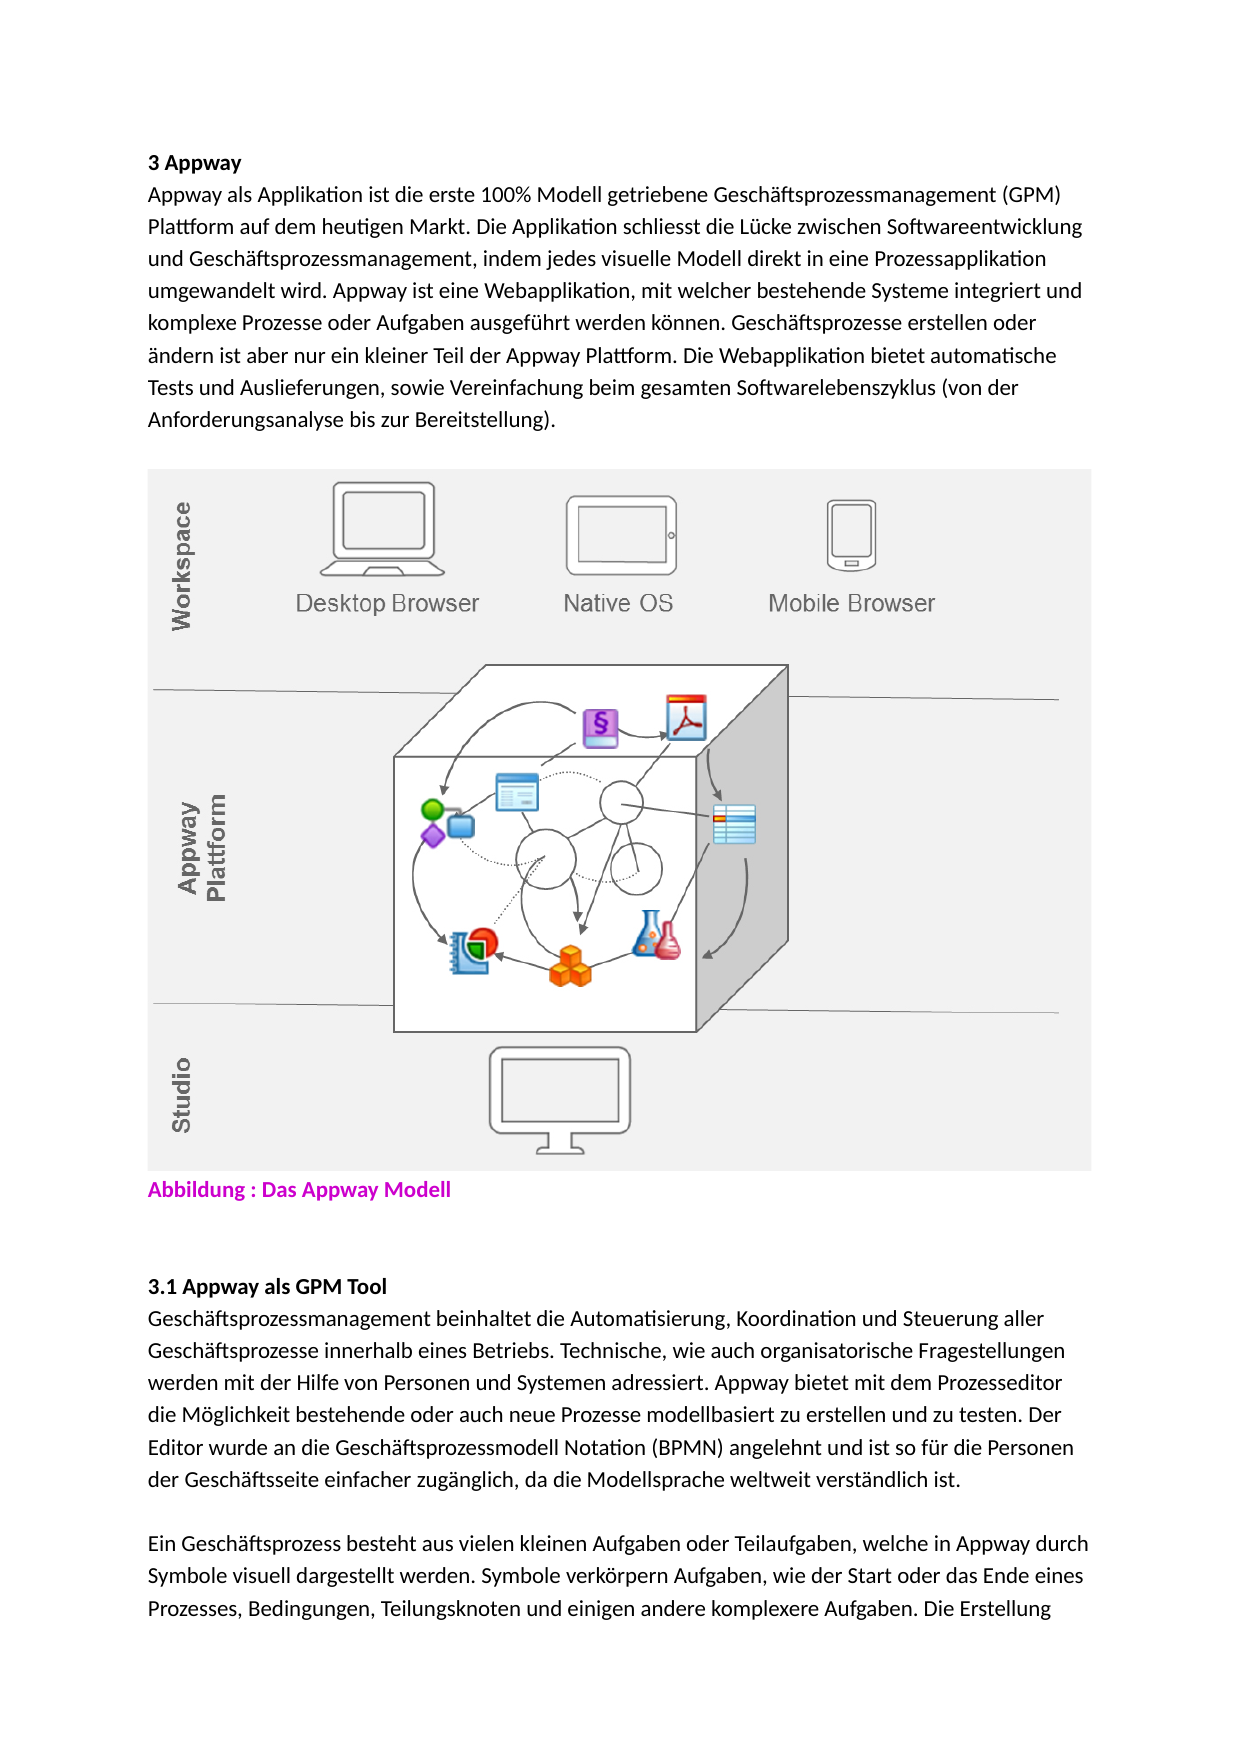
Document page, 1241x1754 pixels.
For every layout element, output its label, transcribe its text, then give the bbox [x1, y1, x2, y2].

text Abbildung : Das Appway Modell [148, 1175, 1093, 1203]
text 3.1 Appway als GPM Tool [148, 1272, 1093, 1300]
picture [147, 469, 1092, 1171]
text Geschäftsprozessmanagement beinhaltet die Automatisierung, Koordination und Steuerung aller Geschäftsprozesse innerhalb eines Betriebs. Technische, wie auch organisatorische Fragestellungen werden mit der Hilfe von Personen und Systemen adressiert. Appway bietet mit dem Prozesseditor die Möglichkeit bestehende oder auch neue Prozesse modellbasiert zu erstellen und zu testen. Der Editor wurde an die Geschäftsprozessmodell Notation (BPMN) angelehnt und ist so für die Personen der Geschäftsseite einfacher zugänglich, da die Modellsprache weltweit verständlich ist. [148, 1304, 1093, 1493]
text 3 Appway [148, 148, 1093, 176]
text Appway als Applikation ist die erste 100% Modell getriebene Geschäftsprozessmanagement (GPM) Plattform auf dem heutigen Markt. Die Applikation schliesst die Lücke zwischen Softwareentwicklung und Geschäftsprozessmanagement, indem jedes visuelle Modell direkt in eine Prozessapplikation umgewandelt wird. Appway ist eine Webapplikation, mit welcher bestehende Systeme integriert und komplexe Prozesse oder Aufgaben ausgeführt werden können. Geschäftsprozesse erstellen oder ändern ist aber nur ein kleiner Teil der Appway Plattform. Die Webapplikation bietet automatische Tests und Auslieferungen, sowie Vereinfachung beim gesamten Softwarelebenszyklus (von der Anforderungsanalyse bis zur Bereitstellung). [148, 180, 1093, 433]
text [148, 1529, 1093, 1622]
